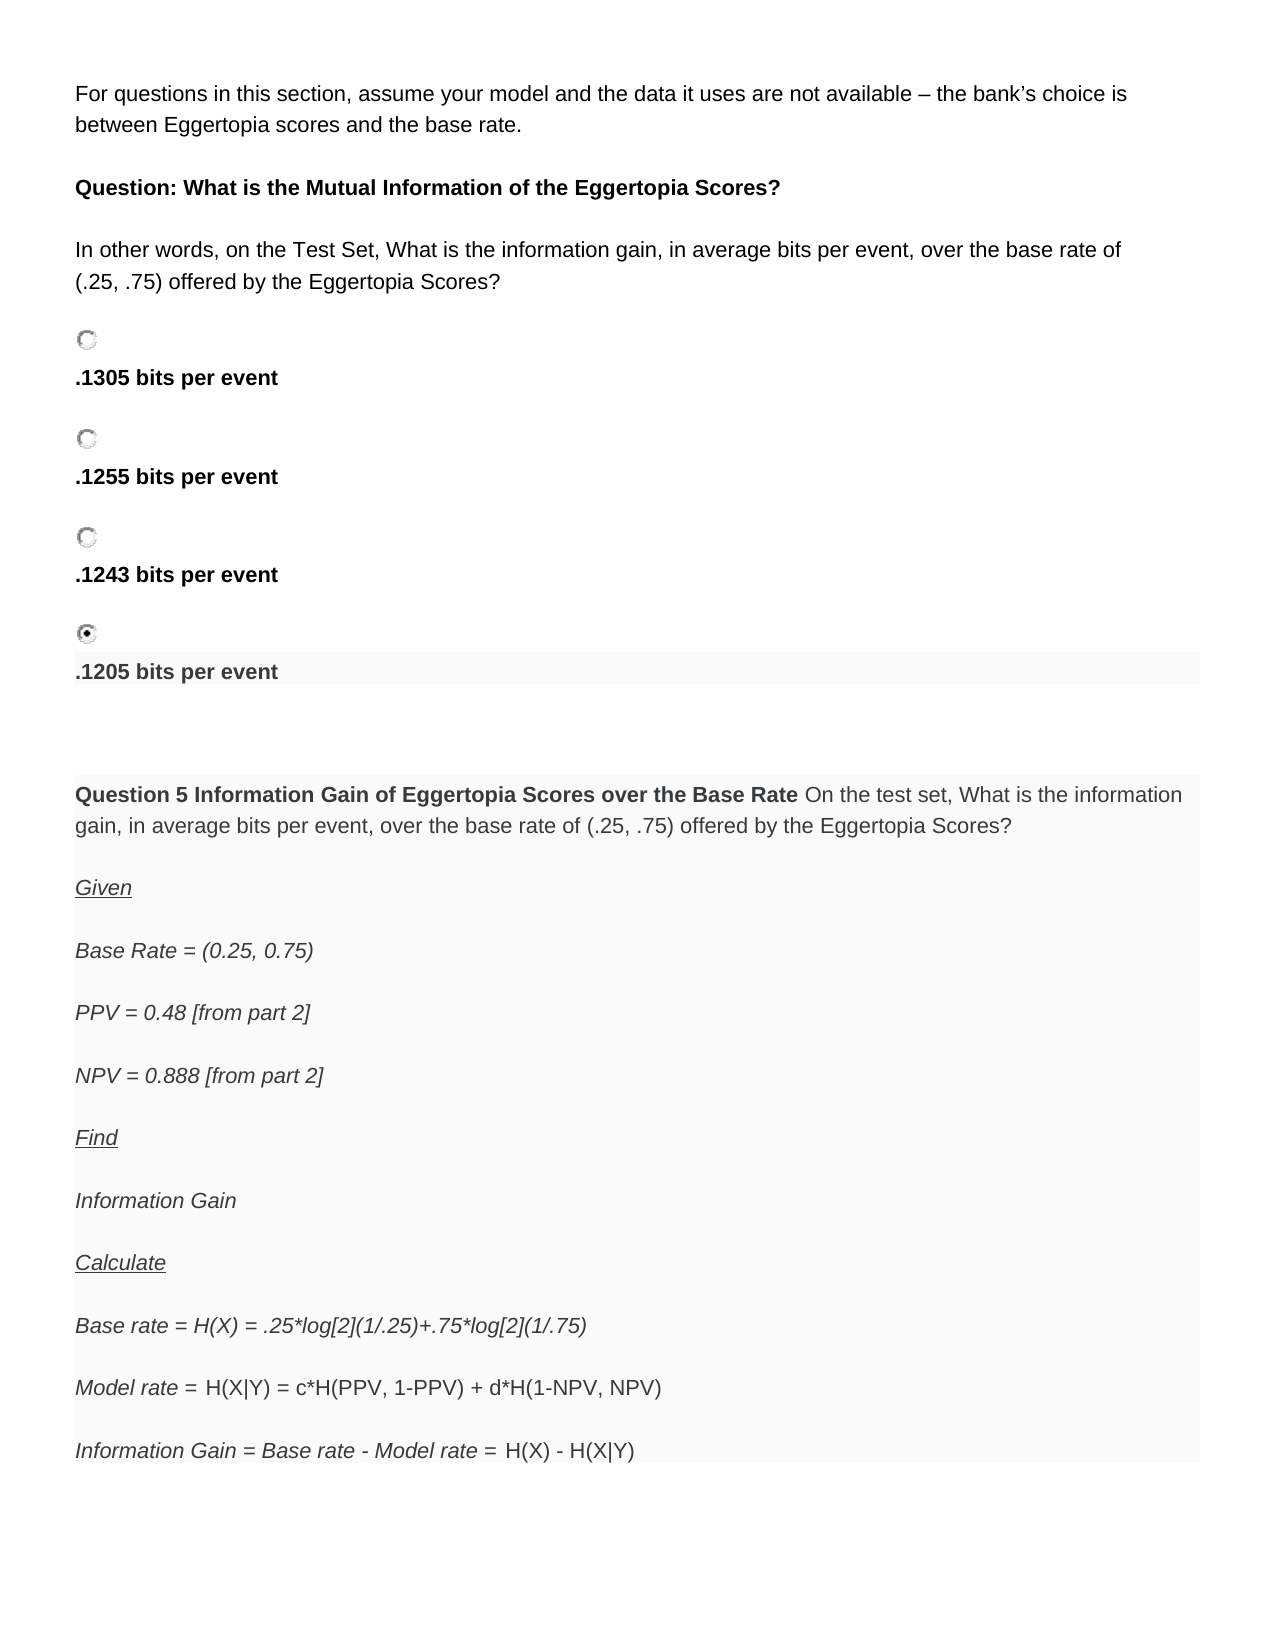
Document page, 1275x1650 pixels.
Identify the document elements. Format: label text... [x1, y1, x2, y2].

text Base Rate = (0.25, 0.75) [75, 932, 1200, 963]
text NPV = 0.888 [from part 2] [75, 1057, 1200, 1088]
text .1255 bits per event [75, 457, 1200, 489]
text .1305 bits per event [75, 359, 1200, 390]
text For questions in this section, assume your model and the data it uses are not available – the bank’s choice is between Eggertopia scores and the base rate. [75, 75, 1200, 137]
text Calculate [75, 1244, 1200, 1275]
text Question: What is the Mutual Information of the Eggertopia Scores? [75, 169, 1200, 200]
text Model rate = H(X|Y) = c*H(PPV, 1-PPV) + d*H(1-NPV, NPV) [75, 1369, 1200, 1400]
text .1205 bits per event [75, 652, 1200, 684]
text Information Gain [75, 1182, 1200, 1213]
text Question 5 Information Gain of Eggertopia Scores over the Base Rate On the test set, What is the information gain, in average bits per event, over the base rate of (.25, .75) offered by the Eggertopia Scores? [75, 775, 1200, 838]
text Base rate = H(X) = .25*log[2](1/.25)+.75*log[2](1/.75) [75, 1307, 1200, 1338]
text PPV = 0.48 [from part 2] [75, 994, 1200, 1025]
text Find [75, 1119, 1200, 1150]
text Given [75, 869, 1200, 900]
text In other words, on the Test Set, What is the information gain, in average bits per event, over the base rate of (.25, .75) offered by the Eggertopia Scores? [75, 231, 1200, 294]
text .1243 bits per event [75, 556, 1200, 587]
text Information Gain = Base rate - Model rate = H(X) - H(X|Y) [75, 1432, 1200, 1463]
